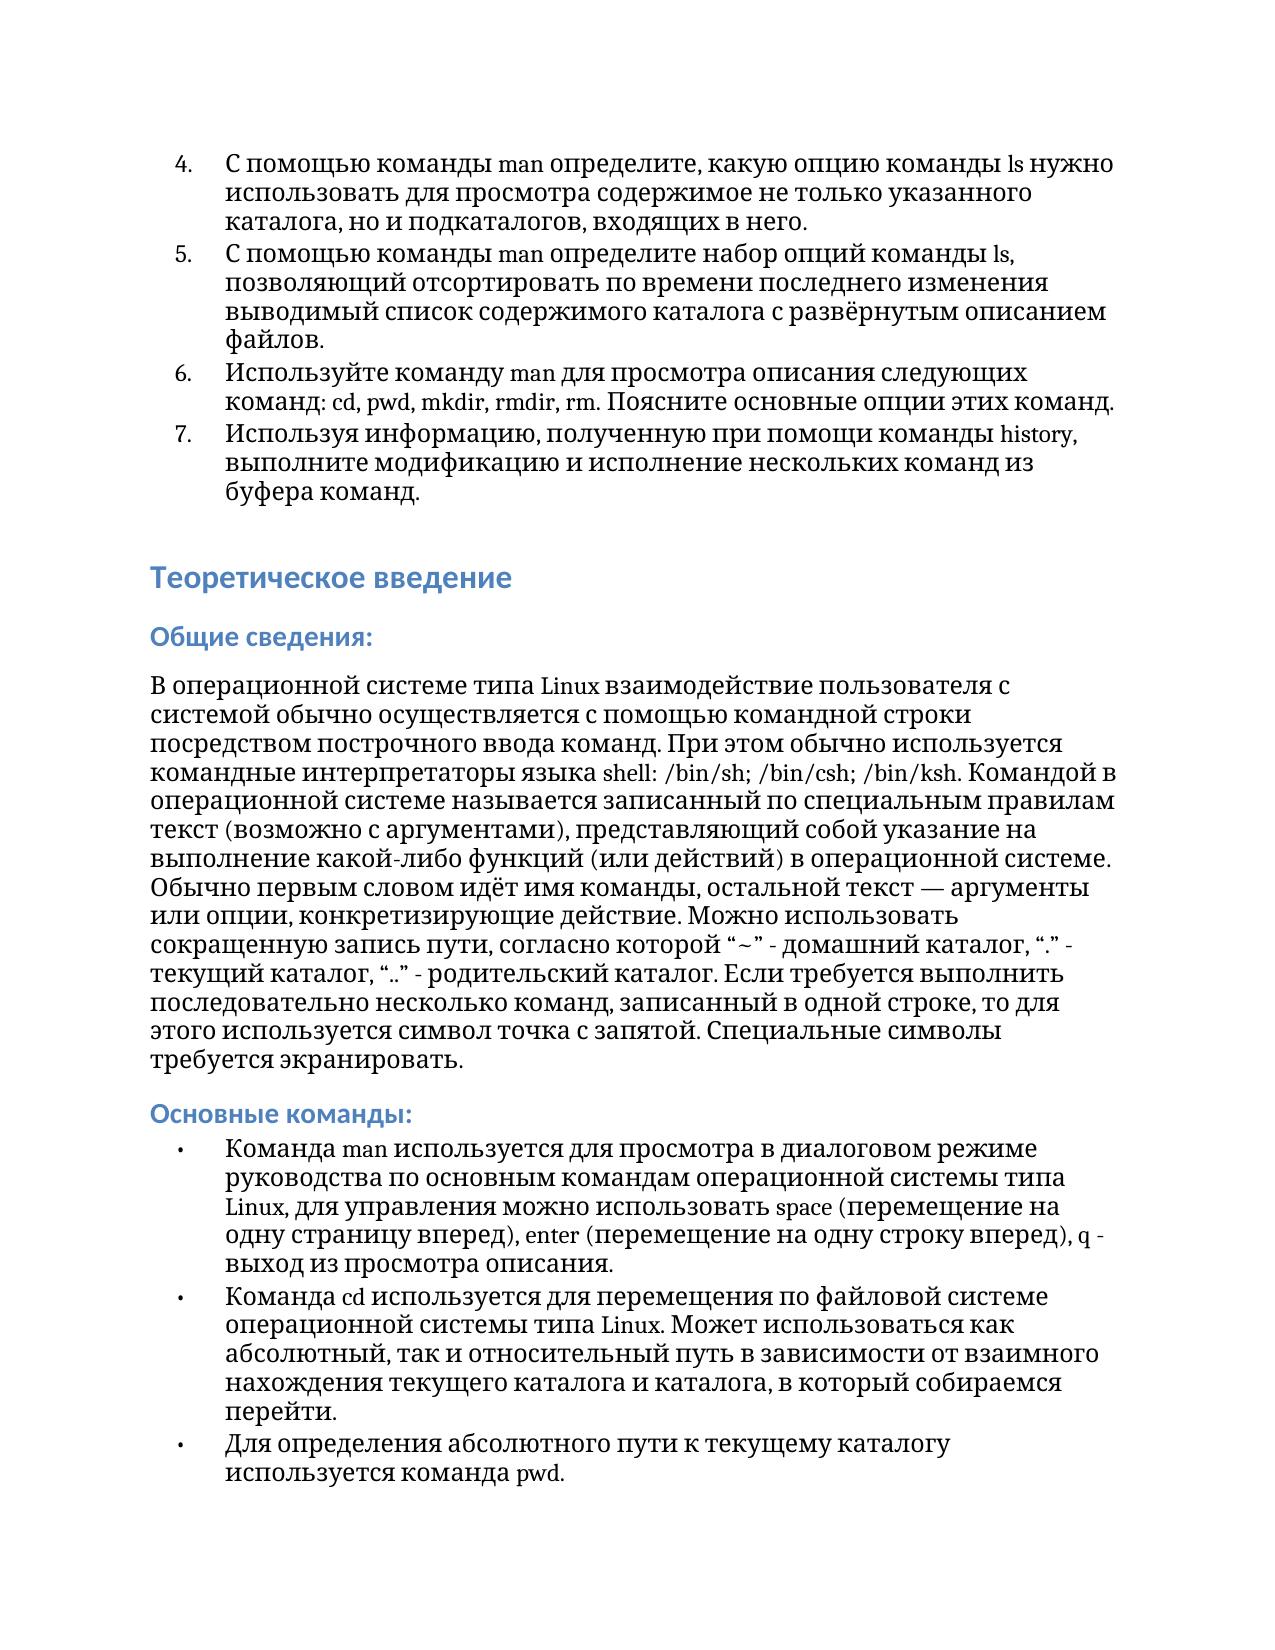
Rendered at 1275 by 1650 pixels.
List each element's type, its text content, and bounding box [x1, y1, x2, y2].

list Используя информацию, полученную при помощи команды history, выполните модификацию и исполнение нескольких команд из буфера команд. [175, 420, 1125, 506]
subtitle Основные команды: [150, 1096, 1125, 1131]
subtitle Теоретическое введение [150, 556, 1125, 597]
list Команда cd используется для перемещения по файловой системе операционной системы типа Linux. Может использоваться как абсолютный, так и относительный путь в зависимости от взаимного нахождения текущего каталога и каталога, в который собираемся перейти. [175, 1282, 1125, 1426]
list С помощью команды man определите, какую опцию команды ls нужно использовать для просмотра содержимое не только указанного каталога, но и подкаталогов, входящих в него. [175, 150, 1125, 236]
text В операционной системе типа Linux взаимодействие пользователя с системой обычно осуществляется с помощью командной строки посредством построчного ввода команд. При этом обычно используется командные интерпретаторы языка shell: /bin/sh; /bin/csh; /bin/ksh. Командой в операционной системе называется записанный по специальным правилам текст (возможно с аргументами), представляющий собой указание на выполнение какой-либо функций (или действий) в операционной системе. Обычно первым словом идёт имя команды, остальной текст — аргументы или опции, конкретизирующие действие. Можно использовать сокращенную запись пути, согласно которой “~” - домашний каталог, “.” - текущий каталог, “..” - родительский каталог. Если требуется выполнить последовательно несколько команд, записанный в одной строке, то для этого используется символ точка с запятой. Специальные символы требуется экранировать. [150, 672, 1125, 1075]
list Для определения абсолютного пути к текущему каталогу используется команда pwd. [175, 1430, 1125, 1487]
subtitle Общие сведения: [150, 618, 1125, 653]
list С помощью команды man определите набор опций команды ls, позволяющий отсортировать по времени последнего изменения выводимый список содержимого каталога с развёрнутым описанием файлов. [175, 240, 1125, 355]
list Команда man используется для просмотра в диалоговом режиме руководства по основным командам операционной системы типа Linux, для управления можно использовать space (перемещение на одну страницу вперед), enter (перемещение на одну строку вперед), q - выход из просмотра описания. [175, 1135, 1125, 1279]
list Используйте команду man для просмотра описания следующих команд: cd, pwd, mkdir, rmdir, rm. Поясните основные опции этих команд. [175, 359, 1125, 416]
